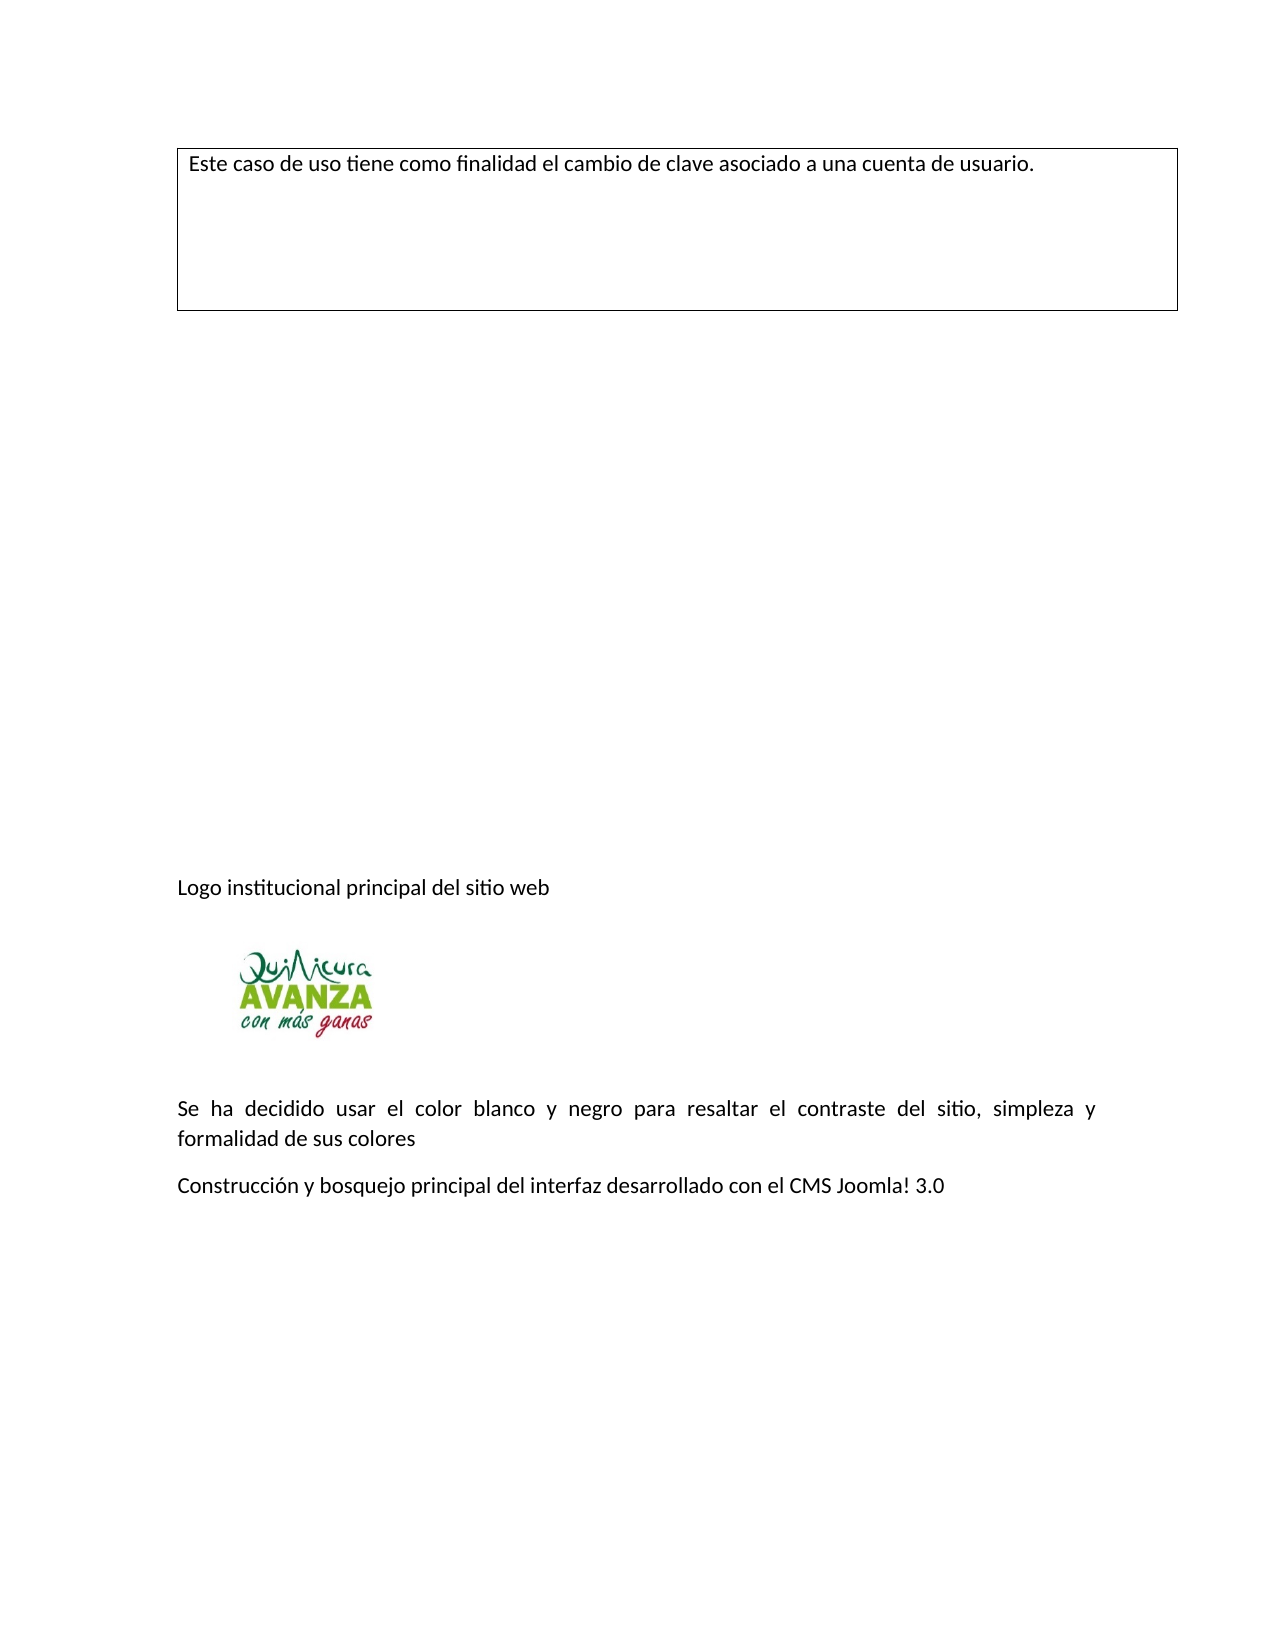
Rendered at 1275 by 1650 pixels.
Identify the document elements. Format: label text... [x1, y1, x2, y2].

text Logo institucional principal del sitio web [177, 873, 1098, 901]
picture [177, 920, 426, 1076]
table_cell Este caso de uso tiene como finalidad el cambio de clave asociado a una cuenta de usuario. [178, 149, 1177, 310]
text Se ha decidido usar el color blanco y negro para resaltar el contraste del sitio, simpleza y formalidad de sus colores [177, 1094, 1098, 1152]
text Construcción y bosquejo principal del interfaz desarrollado con el CMS Joomla! 3.0 [177, 1171, 1098, 1199]
